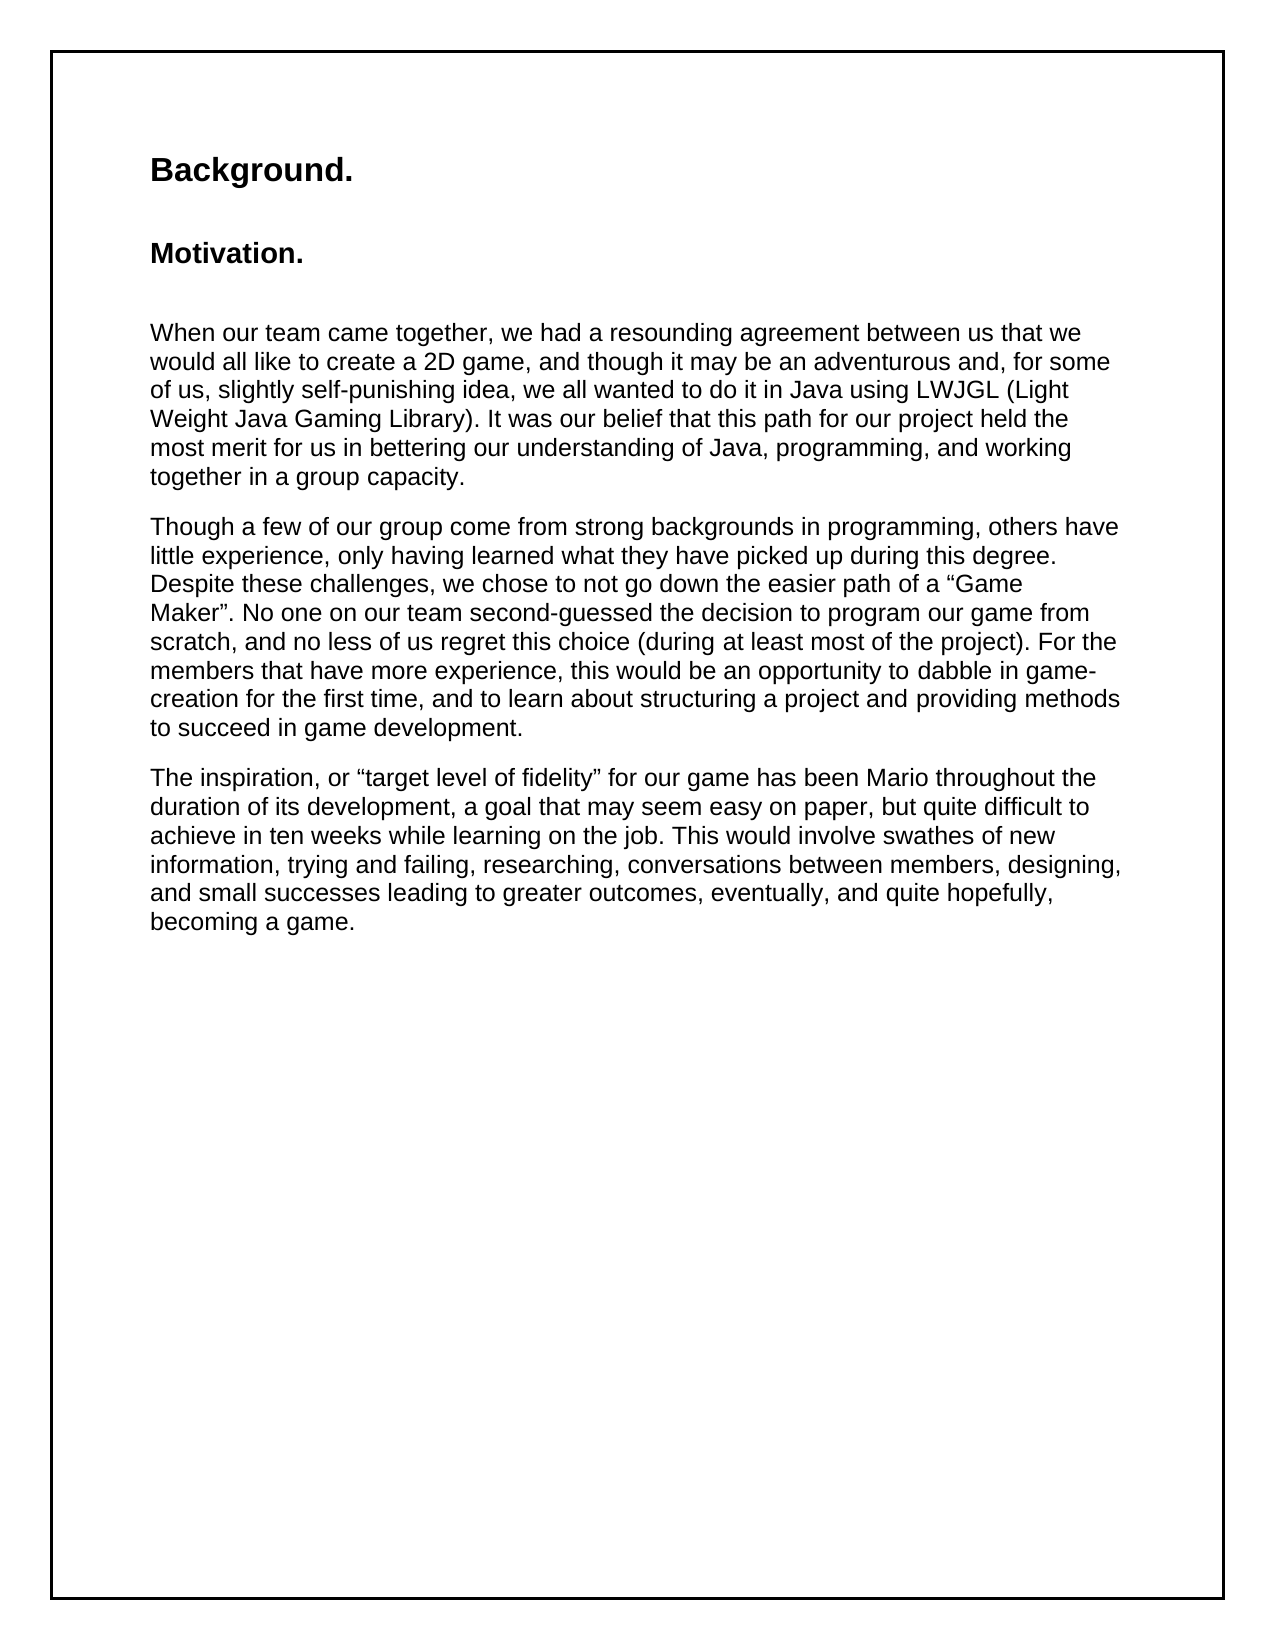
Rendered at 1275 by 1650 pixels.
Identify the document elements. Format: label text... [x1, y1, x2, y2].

subtitle Motivation. [150, 237, 1125, 270]
subtitle Background. [150, 150, 1125, 188]
text Though a few of our group come from strong backgrounds in programming, others have little experience, only having learned what they have picked up during this degree. Despite these challenges, we chose to not go down the easier path of a “Game Maker”. No one on our team second-guessed the decision to program our game from scratch, and no less of us regret this choice (during at least most of the project). For the members that have more experience, this would be an opportunity to dabble in game-creation for the first time, and to learn about structuring a project and providing methods to succeed in game development. [150, 512, 1125, 742]
text When our team came together, we had a resounding agreement between us that we would all like to create a 2D game, and though it may be an adventurous and, for some of us, slightly self-punishing idea, we all wanted to do it in Java using LWJGL (Light Weight Java Gaming Library). It was our belief that this path for our project held the most merit for us in bettering our understanding of Java, programming, and working together in a group capacity. [150, 318, 1125, 490]
text The inspiration, or “target level of fidelity” for our game has been Mario throughout the duration of its development, a goal that may seem easy on paper, but quite difficult to achieve in ten weeks while learning on the job. This would involve swathes of new information, trying and failing, researching, conversations between members, designing, and small successes leading to greater outcomes, eventually, and quite hopefully, becoming a game. [150, 763, 1125, 936]
